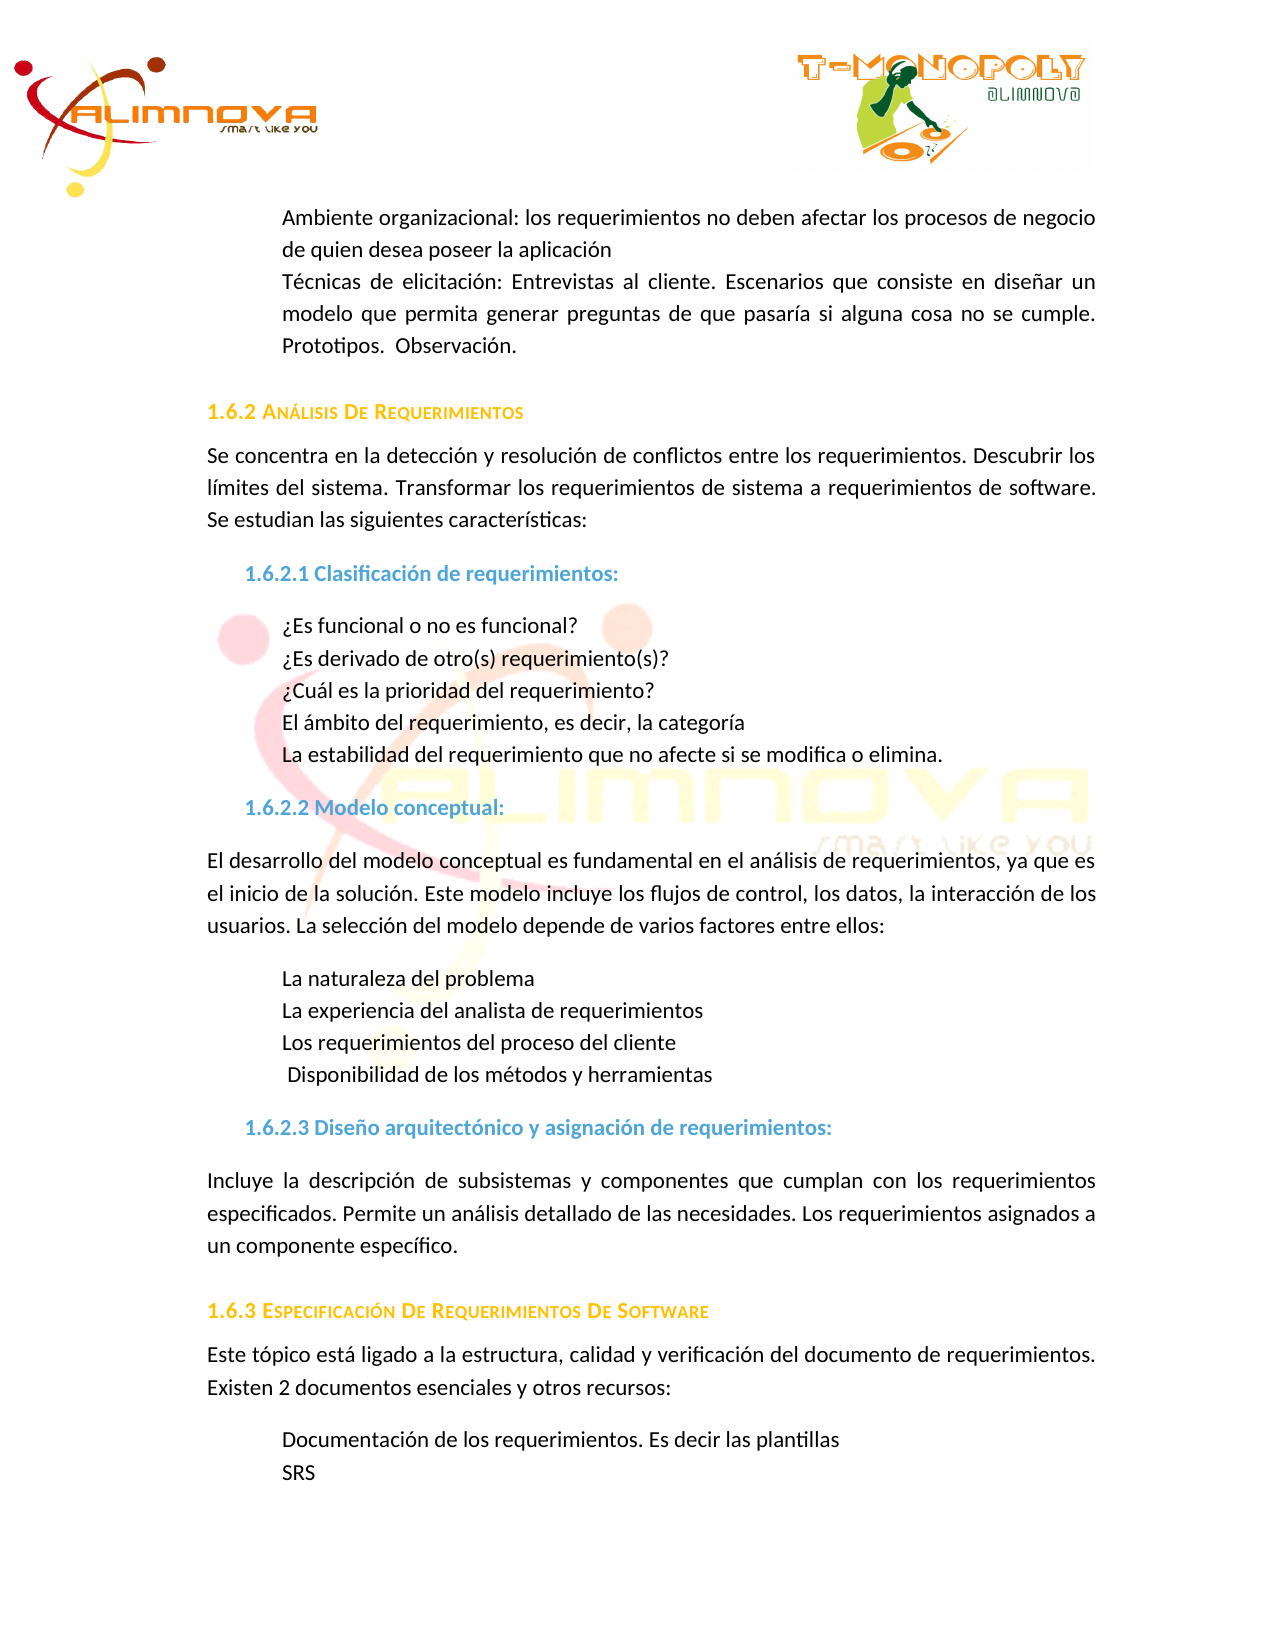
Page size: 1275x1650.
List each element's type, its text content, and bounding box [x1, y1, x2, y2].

list Ambiente organizacional: los requerimientos no deben afectar los procesos de negocio de quien desea poseer la aplicación [282, 177, 1098, 263]
picture [792, 40, 1093, 173]
text El desarrollo del modelo conceptual es fundamental en el análisis de requerimientos, ya que es el inicio de la solución. Este modelo incluye los flujos de control, los datos, la interacción de los usuarios. La selección del modelo depende de varios factores entre ellos: [207, 846, 1098, 939]
list Disponibilidad de los métodos y herramientas [282, 1060, 1098, 1088]
text Este tópico está ligado a la estructura, calidad y verificación del documento de requerimientos. Existen 2 documentos esenciales y otros recursos: [207, 1340, 1098, 1401]
list Técnicas de elicitación: Entrevistas al cliente. Escenarios que consiste en diseñar un modelo que permita generar preguntas de que pasaría si alguna cosa no se cumple. Prototipos. Observación. [282, 267, 1098, 360]
subtitle 1.6.3 Especificación De Requerimientos De Software [207, 1296, 1098, 1324]
list ¿Es derivado de otro(s) requerimiento(s)? [282, 644, 1098, 672]
list La naturaleza del problema [282, 964, 1098, 992]
list El ámbito del requerimiento, es decir, la categoría [282, 708, 1098, 736]
list SRS [282, 1458, 1098, 1486]
subtitle 1.6.2.2 Modelo conceptual: [244, 793, 1098, 821]
list Los requerimientos del proceso del cliente [282, 1028, 1098, 1056]
list La estabilidad del requerimiento que no afecte si se modifica o elimina. [282, 740, 1098, 768]
list Documentación de los requerimientos. Es decir las plantillas [282, 1426, 1098, 1454]
subtitle 1.6.2 Análisis De Requerimientos [207, 397, 1098, 425]
list ¿Cuál es la prioridad del requerimiento? [282, 676, 1098, 704]
subtitle 1.6.2.1 Clasificación de requerimientos: [244, 559, 1098, 587]
list ¿Es funcional o no es funcional? [282, 612, 1098, 640]
text Incluye la descripción de subsistemas y componentes que cumplan con los requerimientos especificados. Permite un análisis detallado de las necesidades. Los requerimientos asignados a un componente específico. [207, 1166, 1098, 1259]
list La experiencia del analista de requerimientos [282, 996, 1098, 1024]
picture [10, 55, 319, 199]
text Se concentra en la detección y resolución de conflictos entre los requerimientos. Descubrir los límites del sistema. Transformar los requerimientos de sistema a requerimientos de software. Se estudian las siguientes características: [207, 441, 1098, 534]
subtitle 1.6.2.3 Diseño arquitectónico y asignación de requerimientos: [244, 1113, 1098, 1141]
